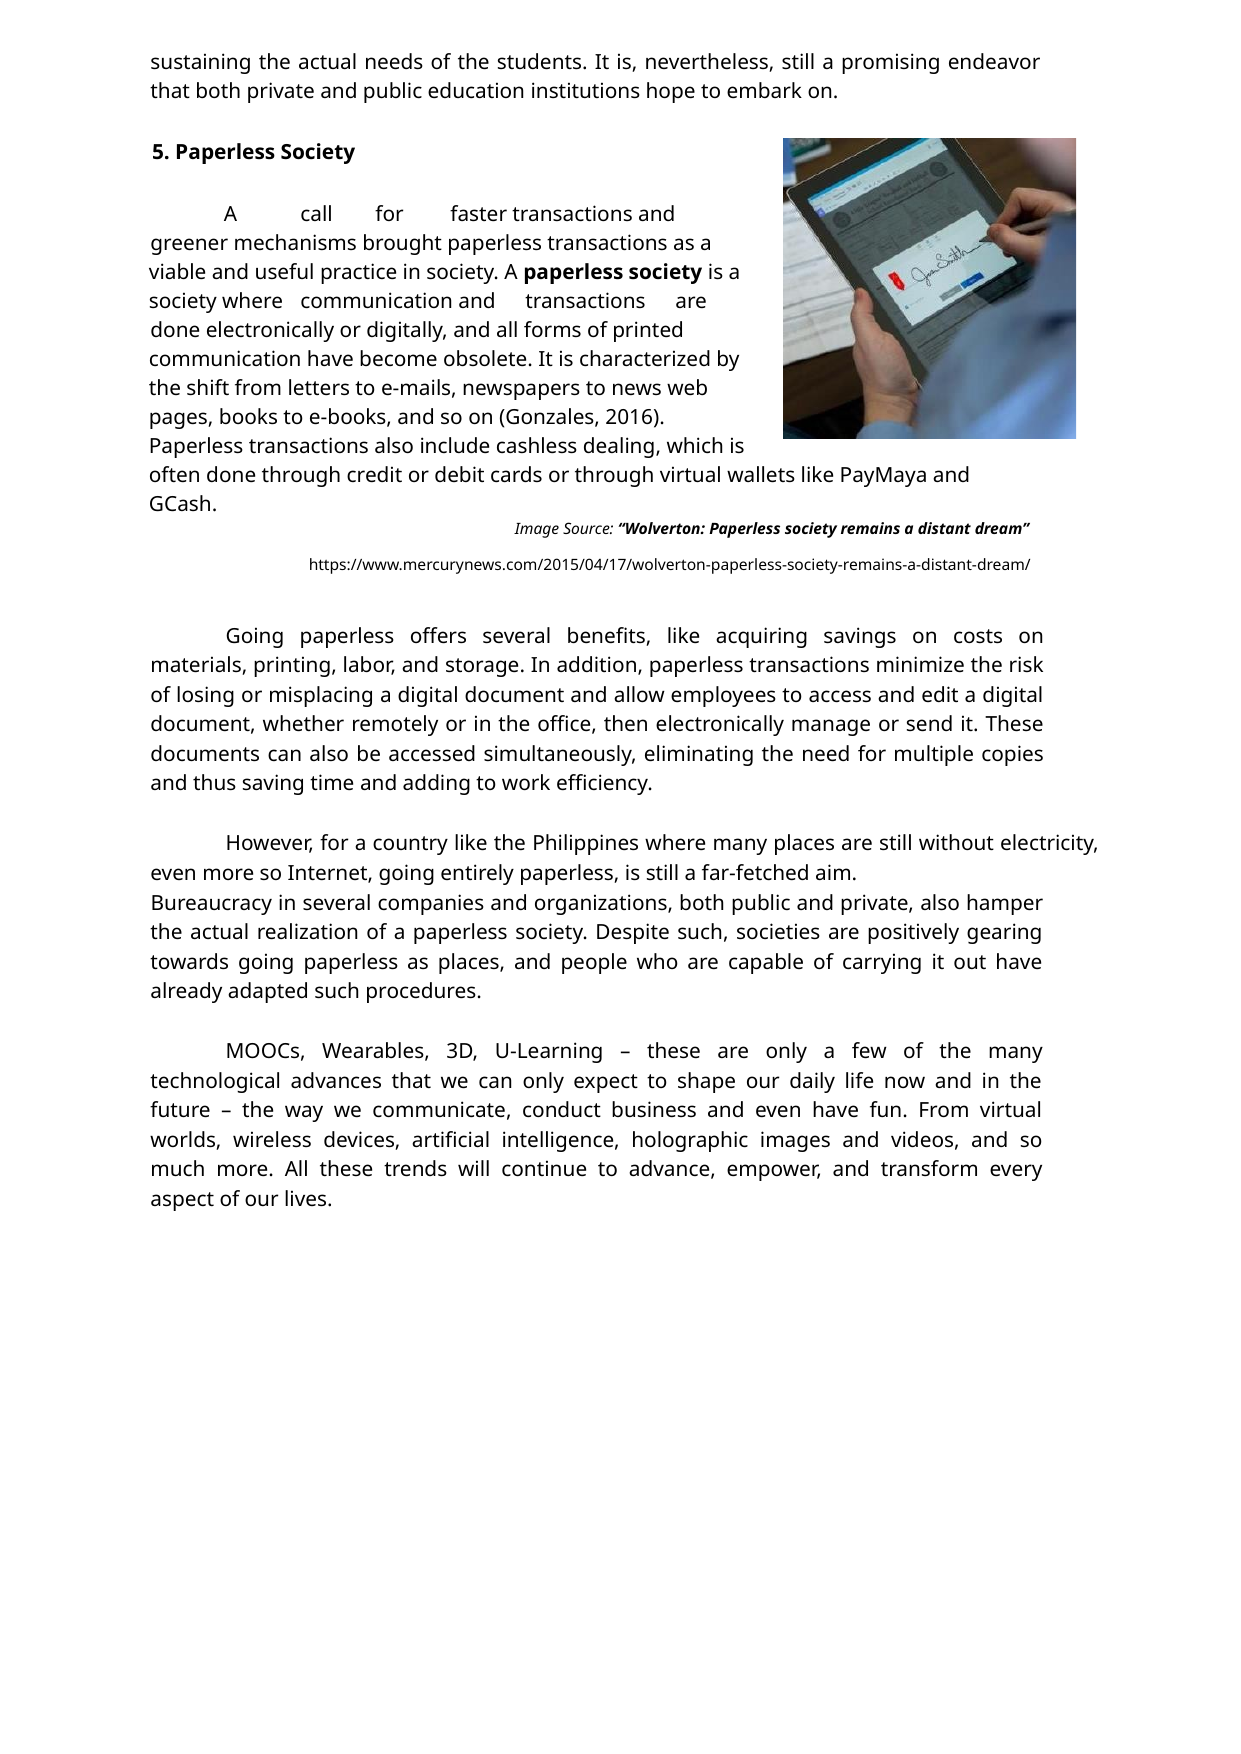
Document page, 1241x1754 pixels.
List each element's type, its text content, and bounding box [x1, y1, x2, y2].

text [150, 47, 1042, 105]
text MOOCs, Wearables, 3D, U-Learning – these are only a few of the many technological advances that we can only expect to shape our daily life now and in the future – the way we communicate, conduct business and even have fun. From virtual worlds, wireless devices, artificial intelligence, holographic images and videos, and so much more. All these trends will continue to advance, empower, and transform every aspect of our lives. [150, 1037, 1044, 1212]
picture [783, 138, 1077, 439]
text Image Source: “Wolverton: Paperless society remains a distant dream” https://www.mercurynews.com/2015/04/17/wolverton-paperless-society-remains-a-distant-dream/ [150, 518, 1031, 575]
subtitle 5. Paperless Society [152, 137, 1029, 165]
text Bureaucracy in several companies and organizations, both public and private, also hamper the actual realization of a paperless society. Despite such, societies are positively gearing towards going paperless as places, and people who are capable of carrying it out have already adapted such procedures. [150, 888, 1044, 1005]
text Going paperless offers several benefits, like acquiring savings on costs on materials, printing, labor, and storage. In addition, paperless transactions minimize the risk of losing or misplacing a digital document and allow employees to access and edit a digital document, whether remotely or in the office, then electronically manage or send it. These documents can also be accessed simultaneously, eliminating the need for multiple copies and thus saving time and adding to work efficiency. [150, 621, 1045, 797]
text However, for a country like the Philippines where many places are still without electricity, even more so Internet, going entirely paperless, is still a far-fetched aim. [150, 828, 1100, 886]
text A call for faster transactions and greener mechanisms brought paperless transactions as a viable and useful practice in society. A paperless society is a society where communication and transactions are done electronically or digitally, and all forms of printed communication have become obsolete. It is characterized by the shift from letters to e-mails, newspapers to news web pages, books to e-books, and so on (Gonzales, 2016). Paperless transactions also include cashless dealing, which is often done through credit or debit cards or through virtual wallets like PayMaya and GCash. [149, 199, 1029, 517]
